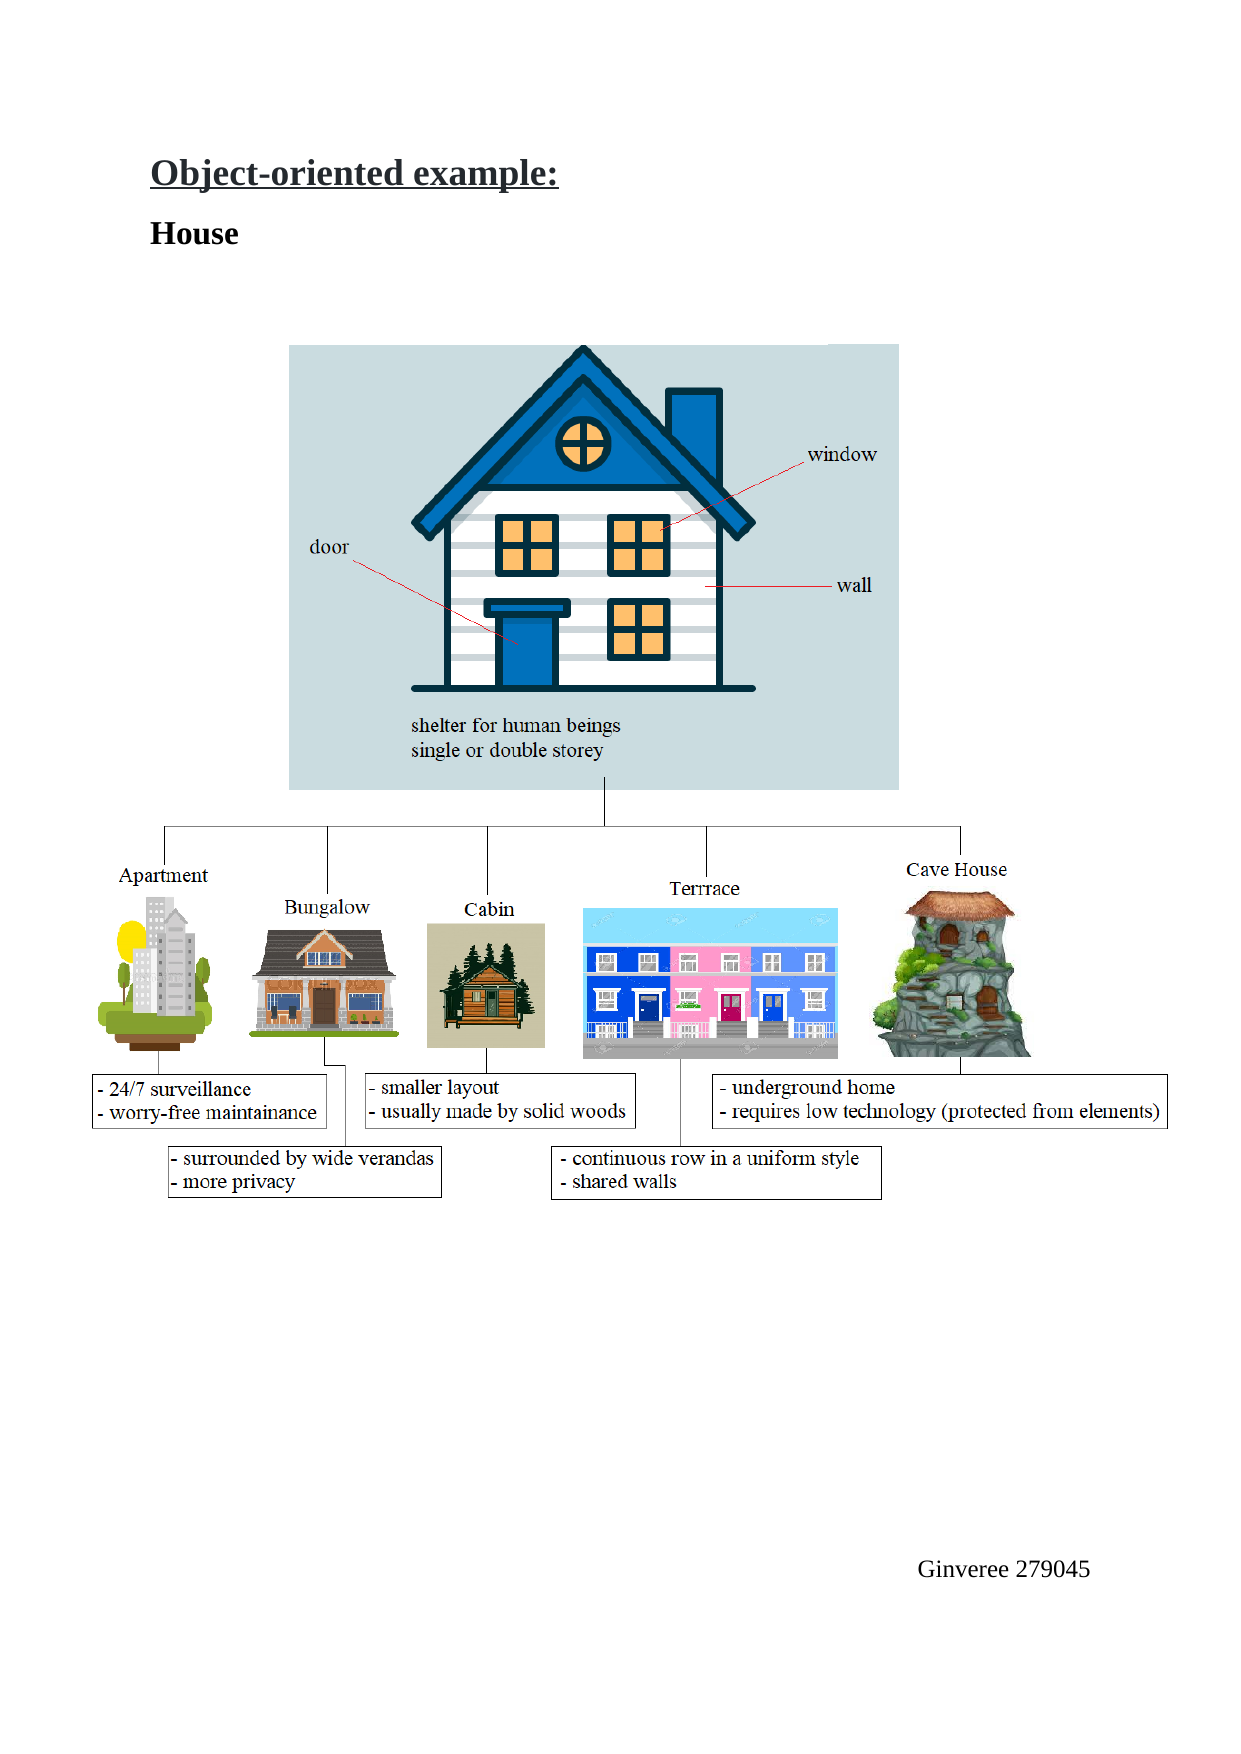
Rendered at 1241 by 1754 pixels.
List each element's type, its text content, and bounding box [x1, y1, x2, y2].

text Object-oriented example: [150, 150, 1090, 193]
text Ginveree 279045 [150, 1554, 1090, 1583]
text House [150, 213, 1090, 252]
picture [91, 329, 1192, 1255]
